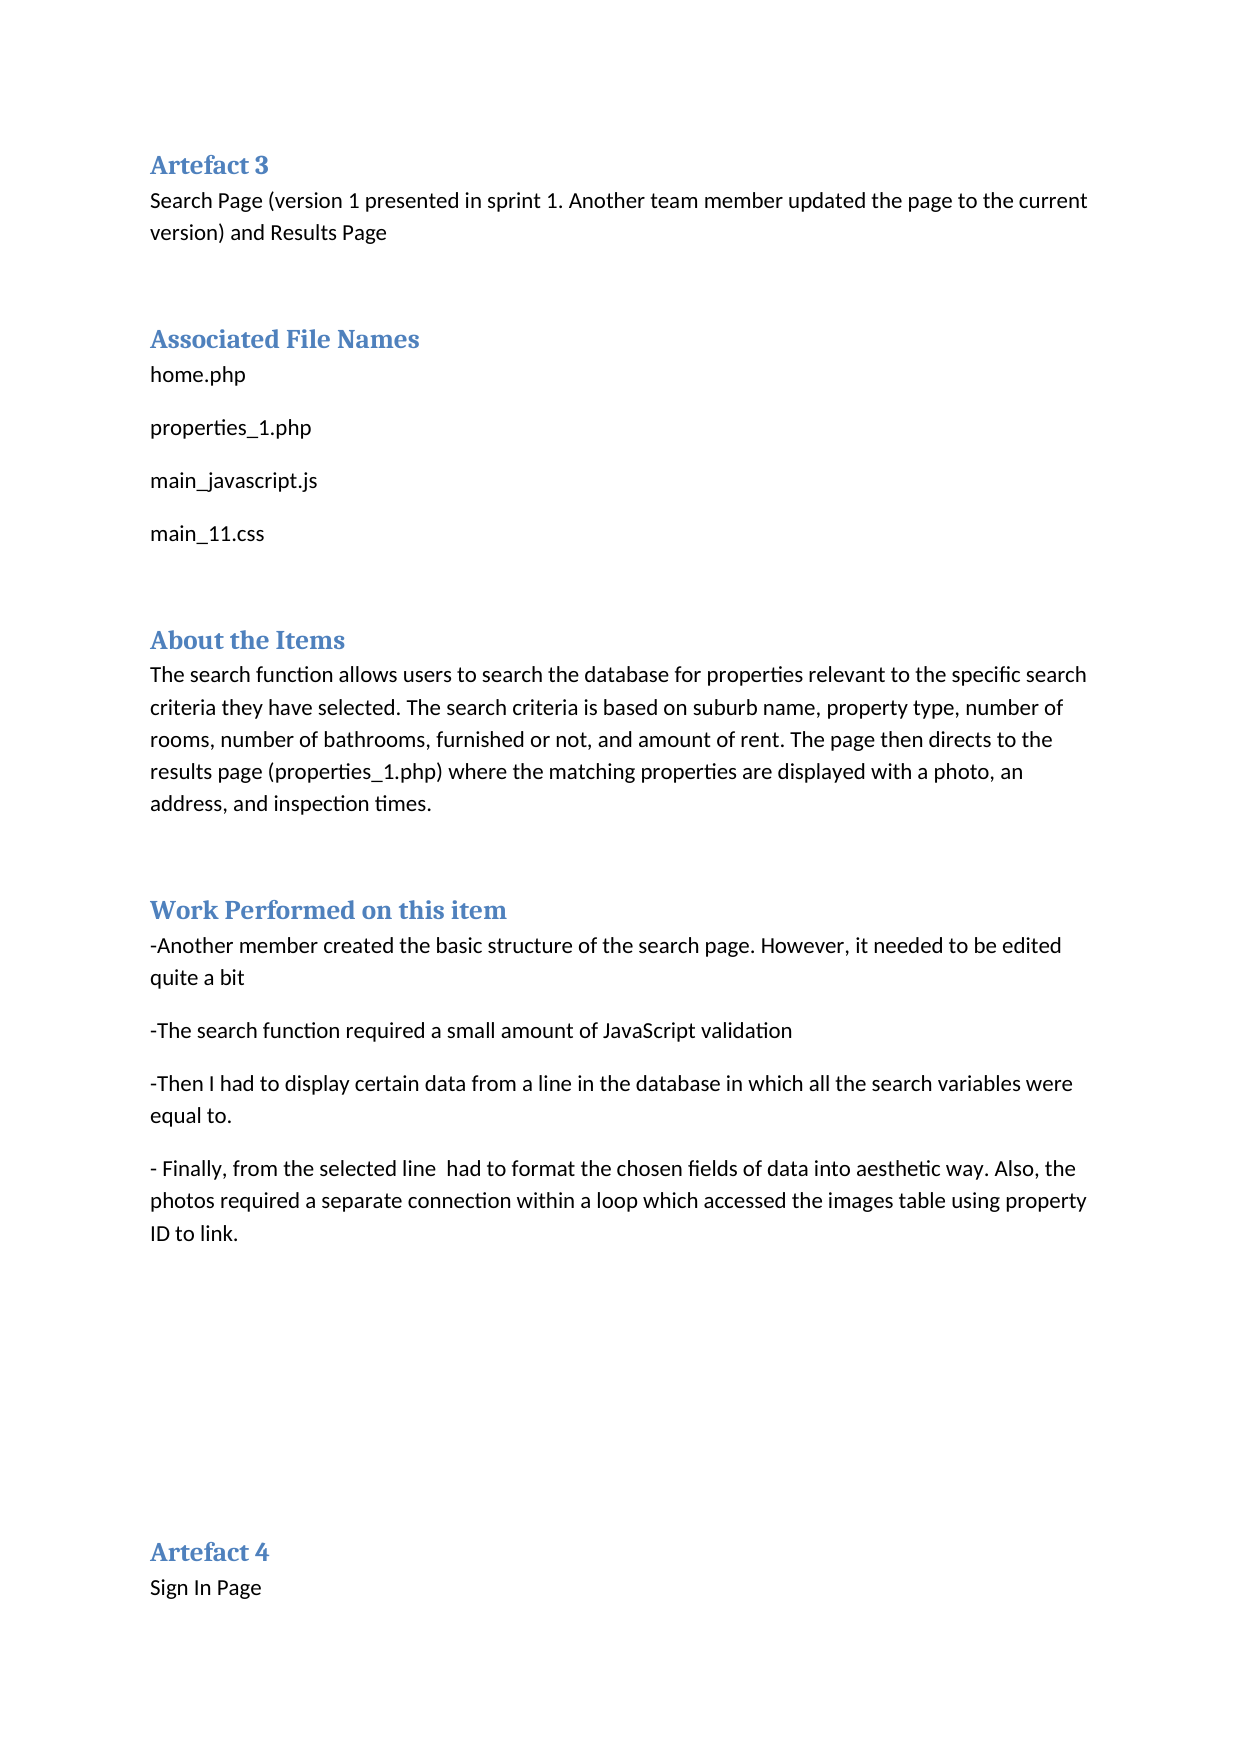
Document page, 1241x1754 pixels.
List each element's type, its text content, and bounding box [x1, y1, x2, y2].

subtitle About the Items [150, 625, 1090, 656]
text main_javascript.js [150, 466, 1090, 494]
text The search function allows users to search the database for properties relevant to the specific search criteria they have selected. The search criteria is based on suburb name, property type, number of rooms, number of bathrooms, furnished or not, and amount of rent. The page then directs to the results page (properties_1.php) where the matching properties are displayed with a photo, an address, and inspection times. [150, 661, 1090, 817]
text properties_1.php [150, 413, 1090, 441]
text main_11.css [150, 519, 1090, 547]
subtitle Associated File Names [150, 324, 1090, 355]
text -Then I had to display certain data from a line in the database in which all the search variables were equal to. [150, 1069, 1090, 1129]
text - Finally, from the selected line had to format the chosen fields of data into aesthetic way. Also, the photos required a separate connection within a loop which accessed the images table using property ID to link. [150, 1154, 1090, 1247]
text -The search function required a small amount of JavaScript validation [150, 1016, 1090, 1044]
text Sign In Page [150, 1573, 1090, 1601]
subtitle Artefact 3 [150, 150, 1090, 181]
text -Another member created the basic structure of the search page. However, it needed to be edited quite a bit [150, 931, 1090, 991]
text Search Page (version 1 presented in sprint 1. Another team member updated the page to the current version) and Results Page [150, 186, 1090, 246]
subtitle Work Performed on this item [150, 895, 1090, 926]
subtitle Artefact 4 [150, 1537, 1090, 1568]
text home.php [150, 360, 1090, 388]
